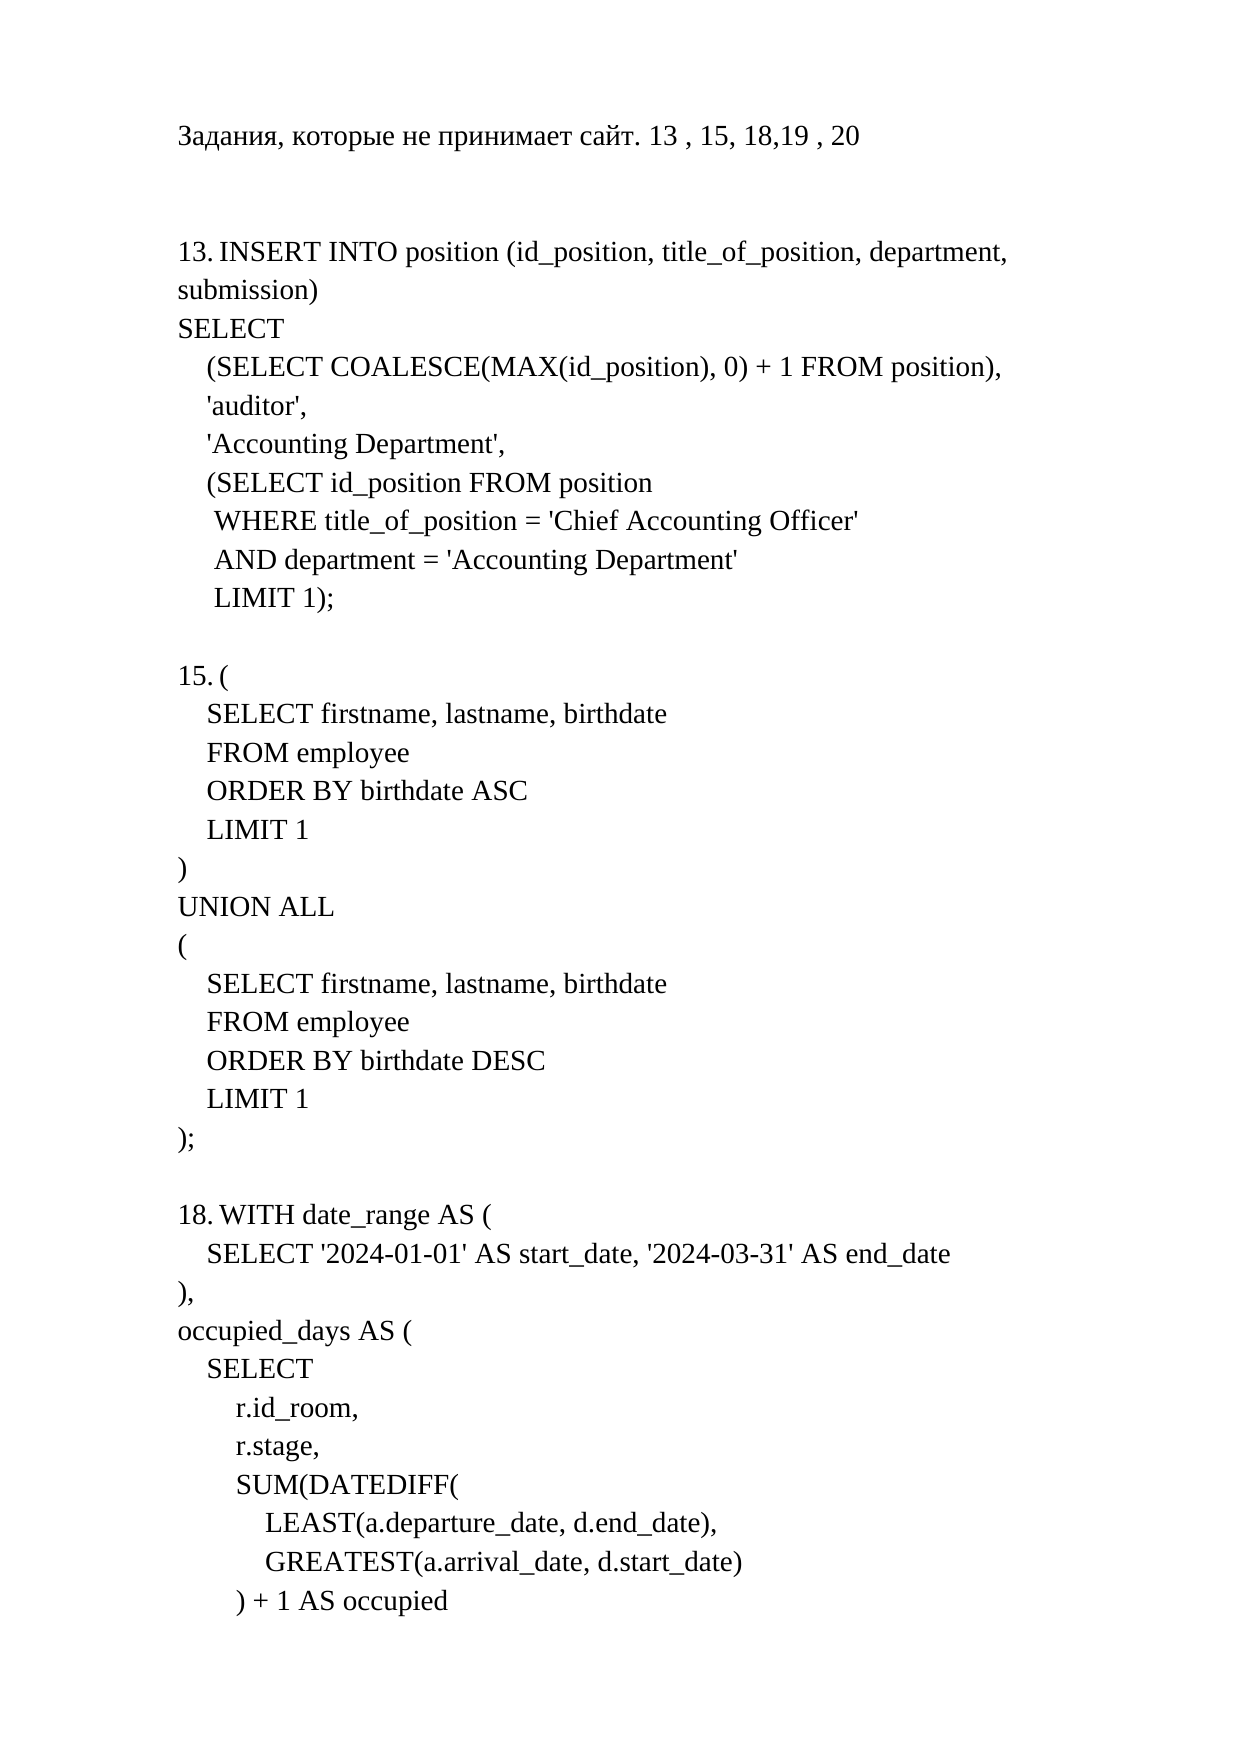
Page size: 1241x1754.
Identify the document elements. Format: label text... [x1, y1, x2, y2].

text ( [177, 927, 1152, 961]
text SELECT firstname, lastname, birthdate [177, 696, 1152, 730]
text SELECT firstname, lastname, birthdate [177, 966, 1152, 999]
text Задания, которые не принимает сайт. 13 , 15, 18,19 , 20 [177, 118, 1152, 152]
text SELECT [177, 311, 1152, 344]
text ), [177, 1274, 1152, 1308]
text WHERE title_of_position = 'Chief Accounting Officer' [177, 503, 1152, 537]
text occupied_days AS ( [177, 1313, 1152, 1346]
text 18. WITH date_range AS ( [177, 1197, 1152, 1231]
text LIMIT 1 [177, 812, 1152, 845]
text r.id_room, [177, 1390, 1152, 1423]
text ) [177, 850, 1152, 884]
text SUM(DATEDIFF( [177, 1467, 1152, 1501]
text 'Accounting Department', [177, 426, 1152, 460]
text 15. ( [177, 658, 1152, 691]
text FROM employee [177, 1004, 1152, 1038]
text LEAST(a.departure_date, d.end_date), [177, 1506, 1152, 1539]
text ) + 1 AS occupied [177, 1583, 1152, 1616]
text (SELECT COALESCE(MAX(id_position), 0) + 1 FROM position), [177, 349, 1152, 383]
text 'auditor', [177, 388, 1152, 421]
text SELECT '2024-01-01' AS start_date, '2024-03-31' AS end_date [177, 1236, 1152, 1269]
text ORDER BY birthdate DESC [177, 1043, 1152, 1077]
text LIMIT 1 [177, 1082, 1152, 1115]
text UNION ALL [177, 889, 1152, 922]
text 13. INSERT INTO position (id_position, title_of_position, department, submission) [177, 234, 1152, 306]
text LIMIT 1); [177, 581, 1152, 614]
text GREATEST(a.arrival_date, d.start_date) [177, 1544, 1152, 1578]
text FROM employee [177, 735, 1152, 768]
text r.stage, [177, 1428, 1152, 1462]
text AND department = 'Accounting Department' [177, 542, 1152, 576]
text (SELECT id_position FROM position [177, 465, 1152, 498]
text ORDER BY birthdate ASC [177, 773, 1152, 807]
text ); [177, 1120, 1152, 1154]
text SELECT [177, 1351, 1152, 1385]
